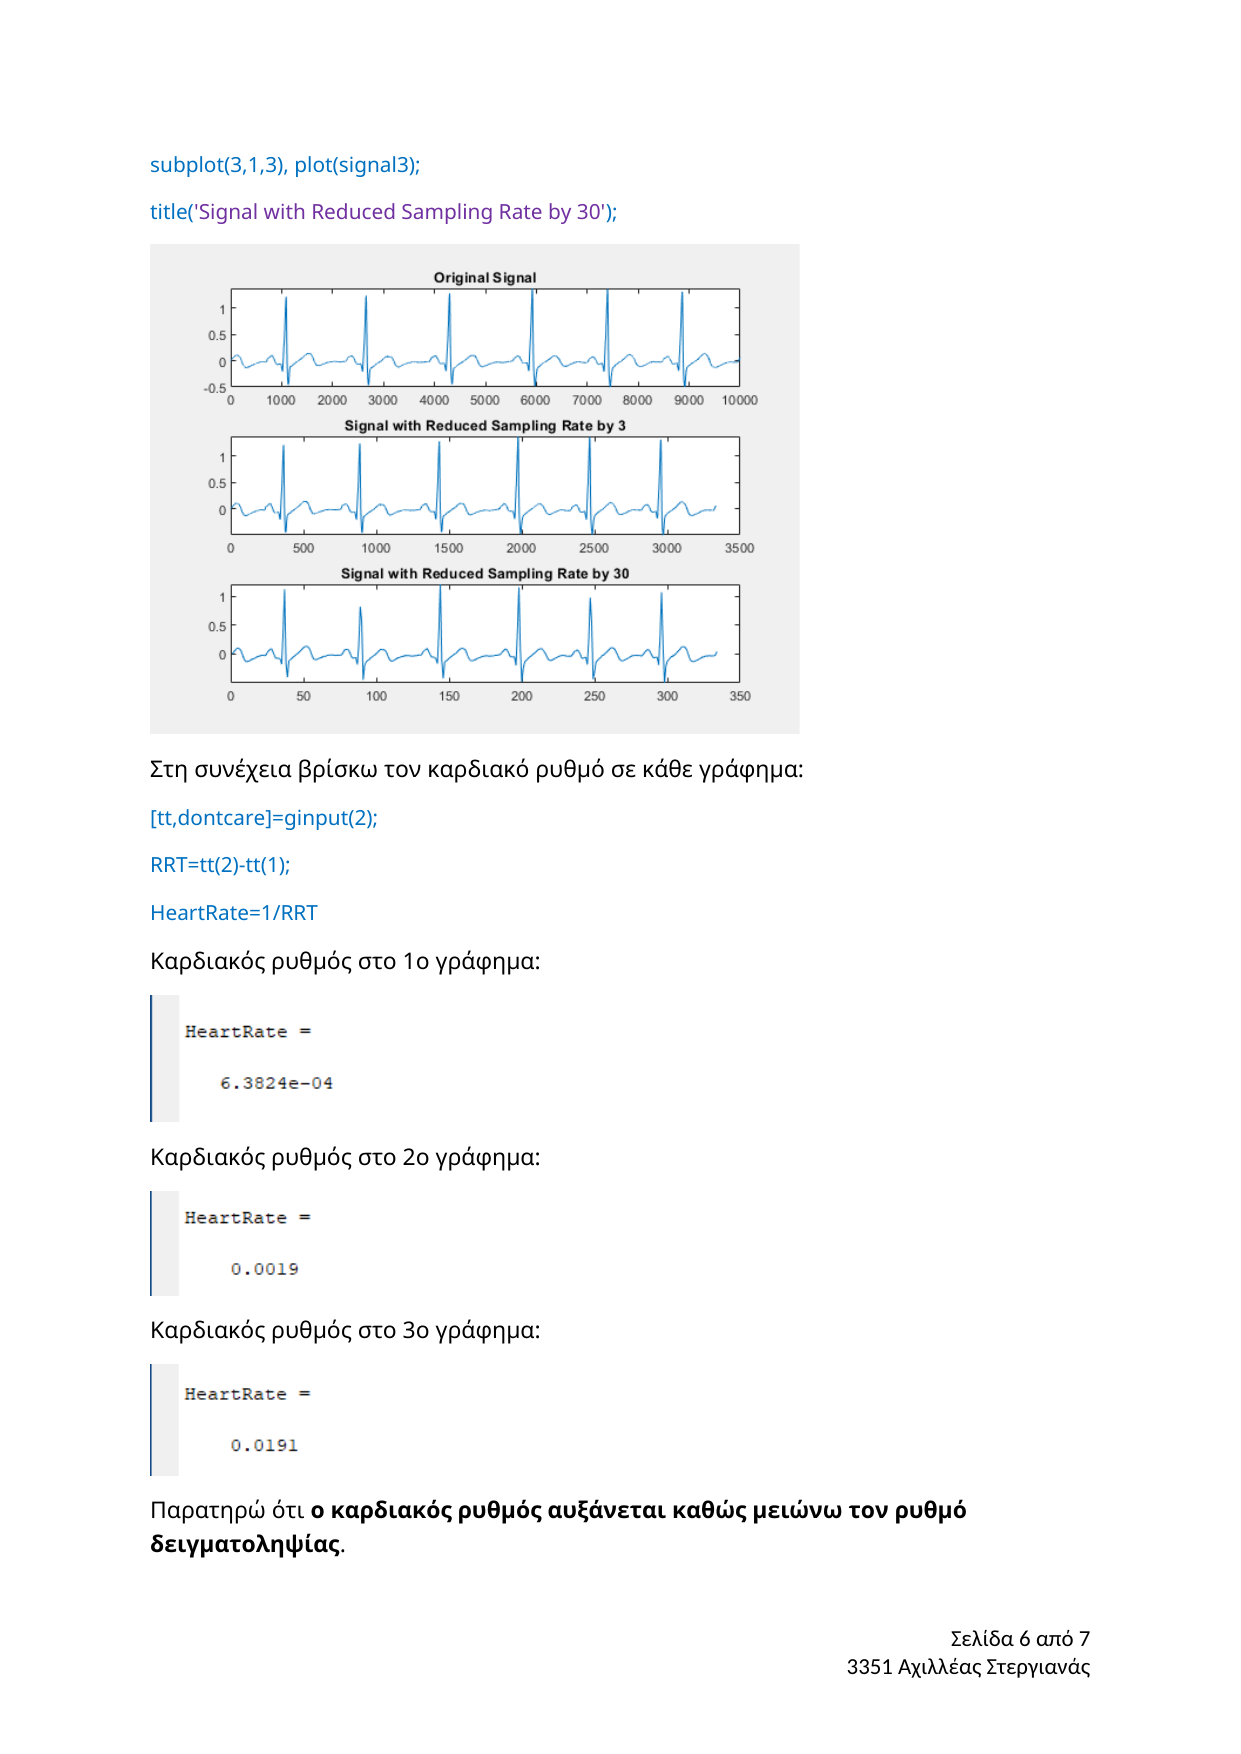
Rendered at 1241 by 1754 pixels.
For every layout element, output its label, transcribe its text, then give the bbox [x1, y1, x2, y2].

text title('Signal with Reduced Sampling Rate by 30'); [150, 197, 1090, 226]
picture [150, 1364, 504, 1476]
picture [150, 244, 800, 734]
text Παρατηρώ ότι ο καρδιακός ρυθμός αυξάνεται καθώς μειώνω τον ρυθμό δειγματοληψίας. [150, 1494, 1090, 1559]
text Καρδιακός ρυθμός στο 1ο γράφημα: [150, 945, 1090, 976]
text Στη συνέχεια βρίσκω τον καρδιακό ρυθμό σε κάθε γράφημα: [150, 753, 1090, 784]
text Καρδιακός ρυθμός στο 3ο γράφημα: [150, 1314, 1090, 1346]
text HeartRate=1/RRT [150, 898, 1090, 926]
picture [150, 995, 505, 1122]
text subplot(3,1,3), plot(signal3); [150, 150, 1090, 178]
picture [150, 1191, 504, 1296]
text [tt,dontcare]=ginput(2); [150, 803, 1090, 832]
text RRT=tt(2)-tt(1); [150, 850, 1090, 879]
text Καρδιακός ρυθμός στο 2ο γράφημα: [150, 1141, 1090, 1172]
